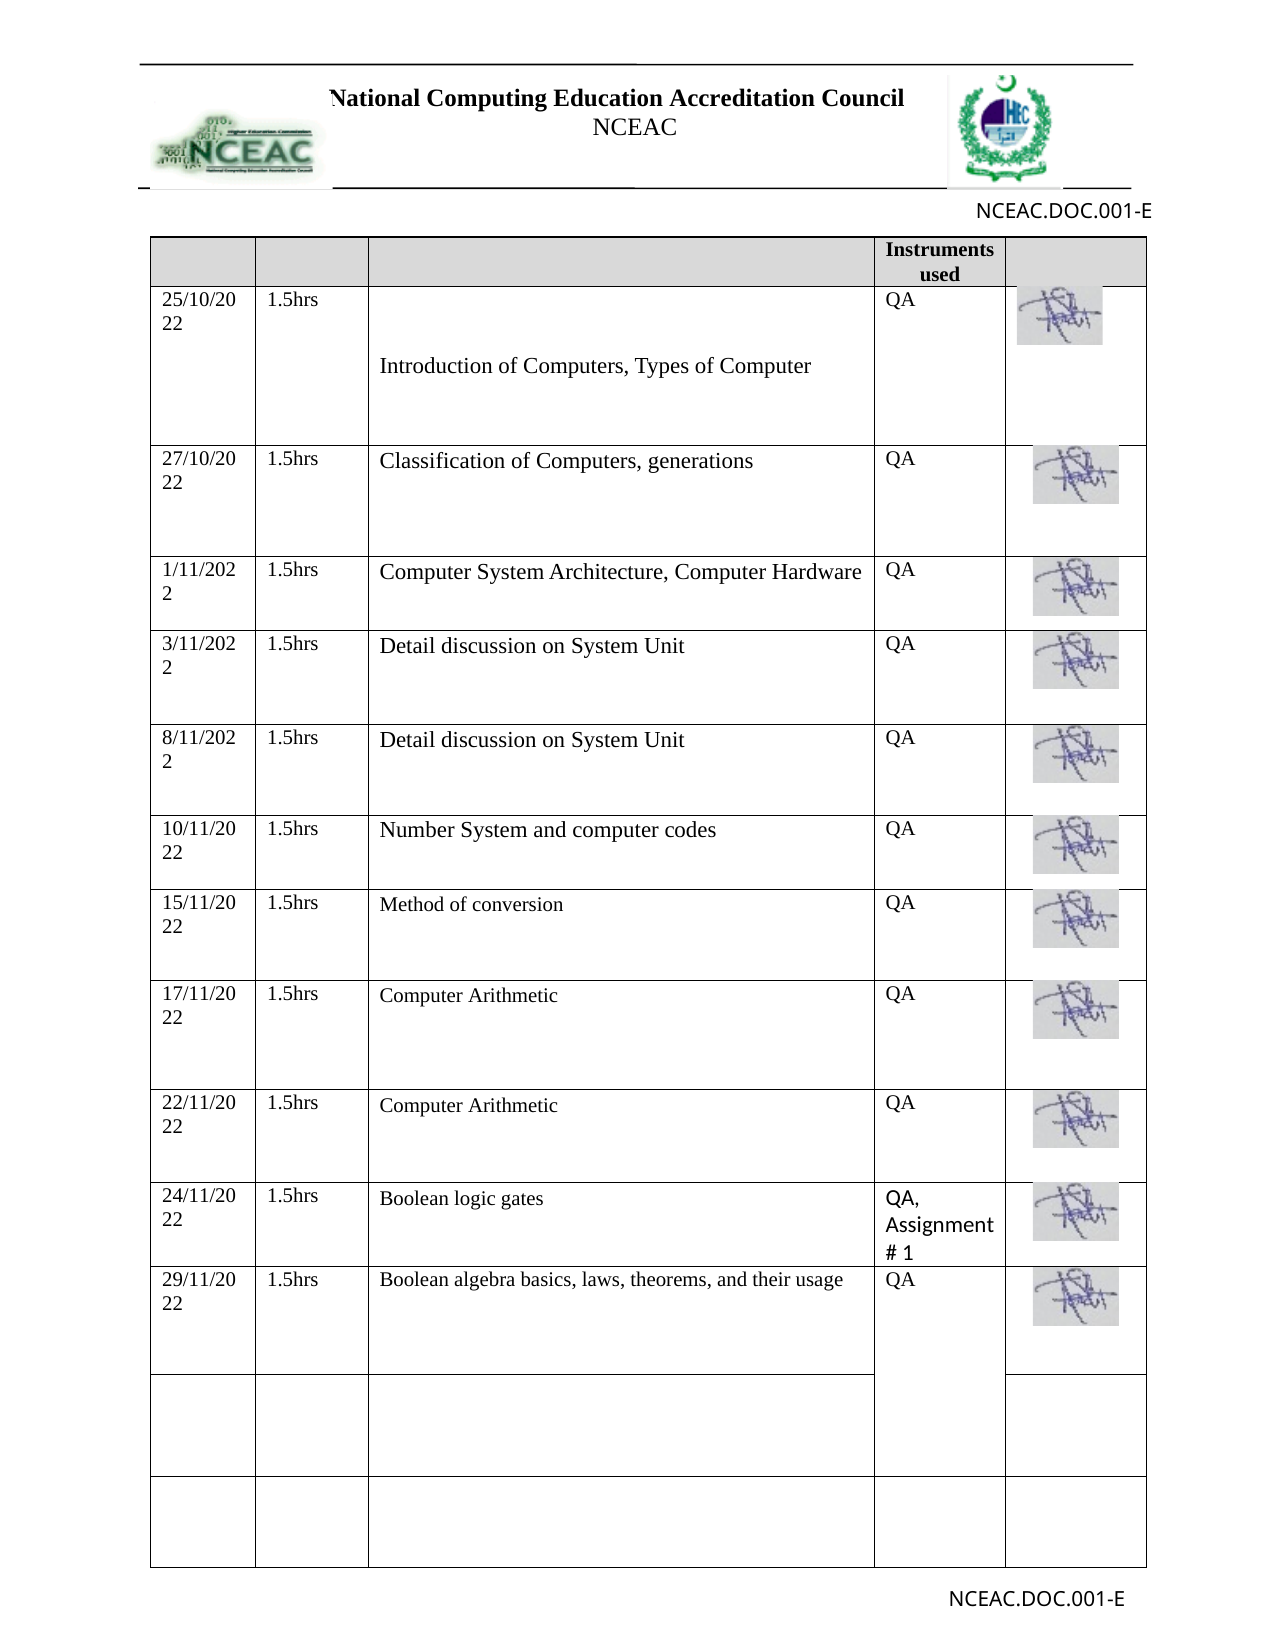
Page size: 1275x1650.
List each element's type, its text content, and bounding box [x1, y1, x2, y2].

table_cell [1006, 557, 1146, 630]
table_cell QA [875, 890, 1005, 979]
table_cell Computer Arithmetic [369, 1090, 874, 1182]
table_cell [1006, 1267, 1146, 1374]
picture [1032, 980, 1119, 1039]
table_cell 1.5hrs [256, 1090, 368, 1182]
table_cell Detail discussion on System Unit [369, 725, 874, 815]
table_cell [256, 1477, 368, 1567]
table_cell QA [875, 981, 1005, 1089]
table_cell QA [875, 725, 1005, 815]
table_cell [369, 1375, 874, 1476]
table_header Signature [1006, 238, 1146, 286]
table_cell Introduction of Computers, Types of Computer [369, 287, 874, 445]
table_cell 1.5hrs [256, 557, 368, 630]
table_cell 1/11/2022 [151, 557, 255, 630]
table_header Date [151, 238, 255, 286]
table_cell 1.5hrs [256, 287, 368, 445]
table_header Evaluation Instruments used [875, 238, 1005, 286]
table_cell [256, 1375, 368, 1476]
picture [150, 94, 333, 189]
table_cell [1006, 816, 1146, 889]
picture [1032, 1267, 1119, 1326]
table_cell [1006, 446, 1146, 556]
table_cell [1006, 1375, 1146, 1476]
table_cell 1.5hrs [256, 1267, 368, 1374]
table_cell QA [875, 631, 1005, 724]
table_cell QA [875, 557, 1005, 630]
table_cell 1.5hrs [256, 816, 368, 889]
table_cell QA [875, 287, 1005, 445]
picture [1032, 557, 1119, 616]
table_cell Classification of Computers, generations [369, 446, 874, 556]
table_cell Method of conversion [369, 890, 874, 979]
table_cell 29/11/2022 [151, 1267, 255, 1374]
table_cell 25/10/2022 [151, 287, 255, 445]
picture [1032, 1182, 1119, 1241]
picture [1032, 889, 1119, 948]
table_cell Computer Arithmetic [369, 981, 874, 1089]
table_cell 1.5hrs [256, 981, 368, 1089]
table_cell 22/11/2022 [151, 1090, 255, 1182]
table_cell [1006, 1090, 1146, 1182]
table_cell 1.5hrs [256, 725, 368, 815]
table_header Duration [256, 238, 368, 286]
table_cell Computer System Architecture, Computer Hardware [369, 557, 874, 630]
table_cell QA, Assignment # 1 [875, 1183, 1005, 1266]
table_cell 1.5hrs [256, 446, 368, 556]
table_cell [151, 1477, 255, 1567]
table_cell [1006, 981, 1146, 1089]
table_cell 10/11/2022 [151, 816, 255, 889]
table_cell [369, 1477, 874, 1567]
table_cell 1.5hrs [256, 1183, 368, 1266]
picture [1032, 1090, 1119, 1148]
table_cell [1006, 631, 1146, 724]
picture [947, 75, 1064, 189]
table_cell [1006, 725, 1146, 815]
table_cell 1.5hrs [256, 631, 368, 724]
picture [1016, 286, 1103, 345]
table_cell [151, 1375, 255, 1476]
table_cell Number System and computer codes [369, 816, 874, 889]
picture [1032, 725, 1119, 783]
table_cell [875, 1477, 1005, 1567]
table_cell 27/10/2022 [151, 446, 255, 556]
table_cell [1006, 1183, 1146, 1266]
picture [1032, 815, 1119, 874]
table_cell Detail discussion on System Unit [369, 631, 874, 724]
table_cell 3/11/2022 [151, 631, 255, 724]
table_cell QA [875, 1267, 1005, 1476]
table_cell QA [875, 1090, 1005, 1182]
table_cell 17/11/2022 [151, 981, 255, 1089]
picture [1032, 445, 1119, 504]
picture [1032, 631, 1119, 689]
table_cell QA [875, 816, 1005, 889]
table_cell [1006, 287, 1146, 445]
table_cell QA [875, 446, 1005, 556]
table_cell 1.5hrs [256, 890, 368, 979]
table_cell 24/11/2022 [151, 1183, 255, 1266]
table_cell [1006, 1477, 1146, 1567]
table_cell Boolean algebra basics, laws, theorems, and their usage [369, 1267, 874, 1374]
table_cell Boolean logic gates [369, 1183, 874, 1266]
table_cell 15/11/2022 [151, 890, 255, 979]
table_cell 8/11/2022 [151, 725, 255, 815]
table_header Topic Covered [369, 238, 874, 286]
table_cell [1006, 890, 1146, 979]
